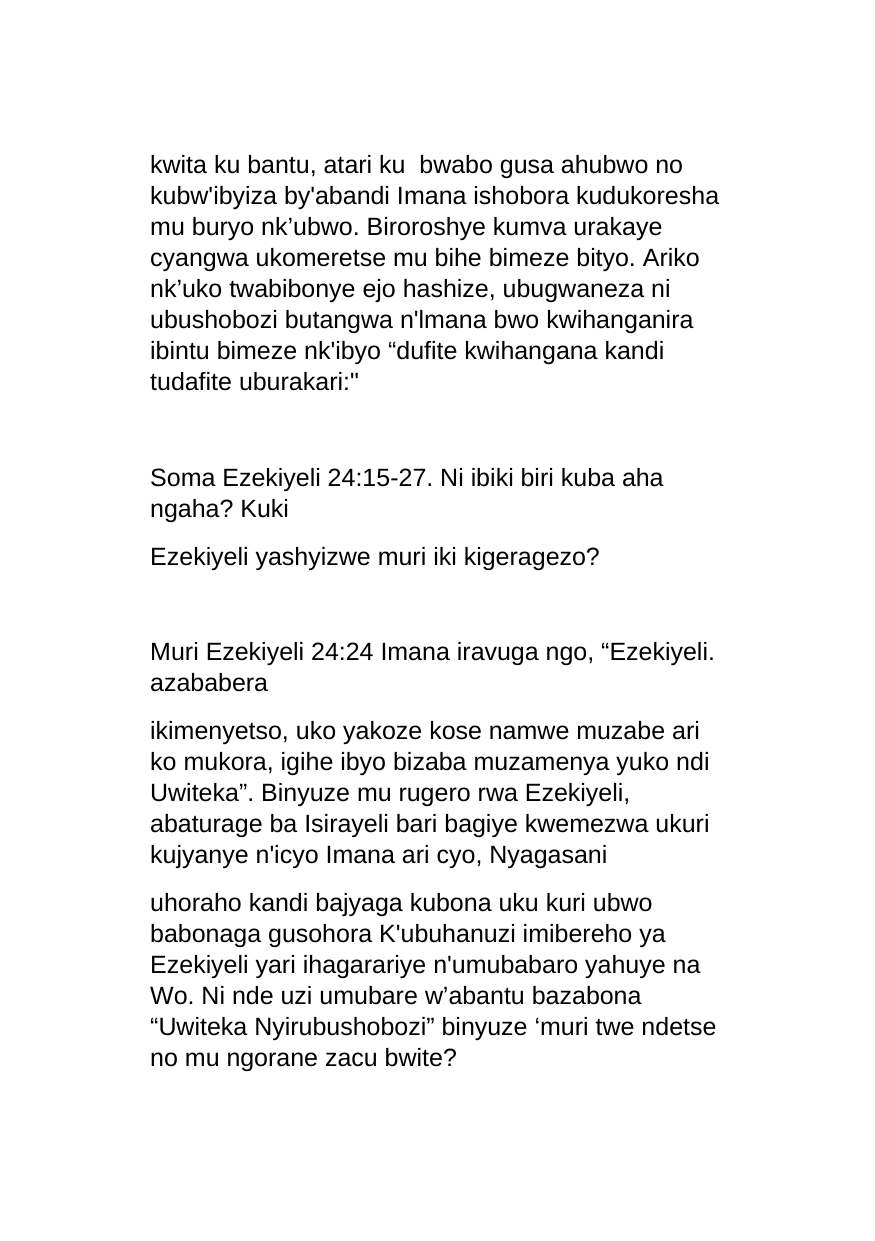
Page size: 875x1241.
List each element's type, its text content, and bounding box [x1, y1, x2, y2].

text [150, 150, 724, 396]
text Muri Ezekiyeli 24:24 Imana iravuga ngo, “Ezekiyeli. azababera [150, 637, 724, 697]
text uhoraho kandi bajyaga kubona uku kuri ubwo babonaga gusohora K'ubuhanuzi imibereho ya Ezekiyeli yari ihagarariye n'umubabaro yahuye na Wo. Ni nde uzi umubare w’abantu bazabona “Uwiteka Nyirubushobozi” binyuze ‘muri twe ndetse no mu ngorane zacu bwite? [150, 887, 724, 1071]
text ikimenyetso, uko yakoze kose namwe muzabe ari ko mukora, igihe ibyo bizaba muzamenya yuko ndi Uwiteka”. Binyuze mu rugero rwa Ezekiyeli, abaturage ba Isirayeli bari bagiye kwemezwa ukuri kujyanye n'icyo Imana ari cyo, Nyagasani [150, 716, 724, 868]
text Ezekiyeli yashyizwe muri iki kigeragezo? [150, 541, 724, 570]
text Soma Ezekiyeli 24:15-27. Ni ibiki biri kuba aha ngaha? Kuki [150, 463, 724, 522]
